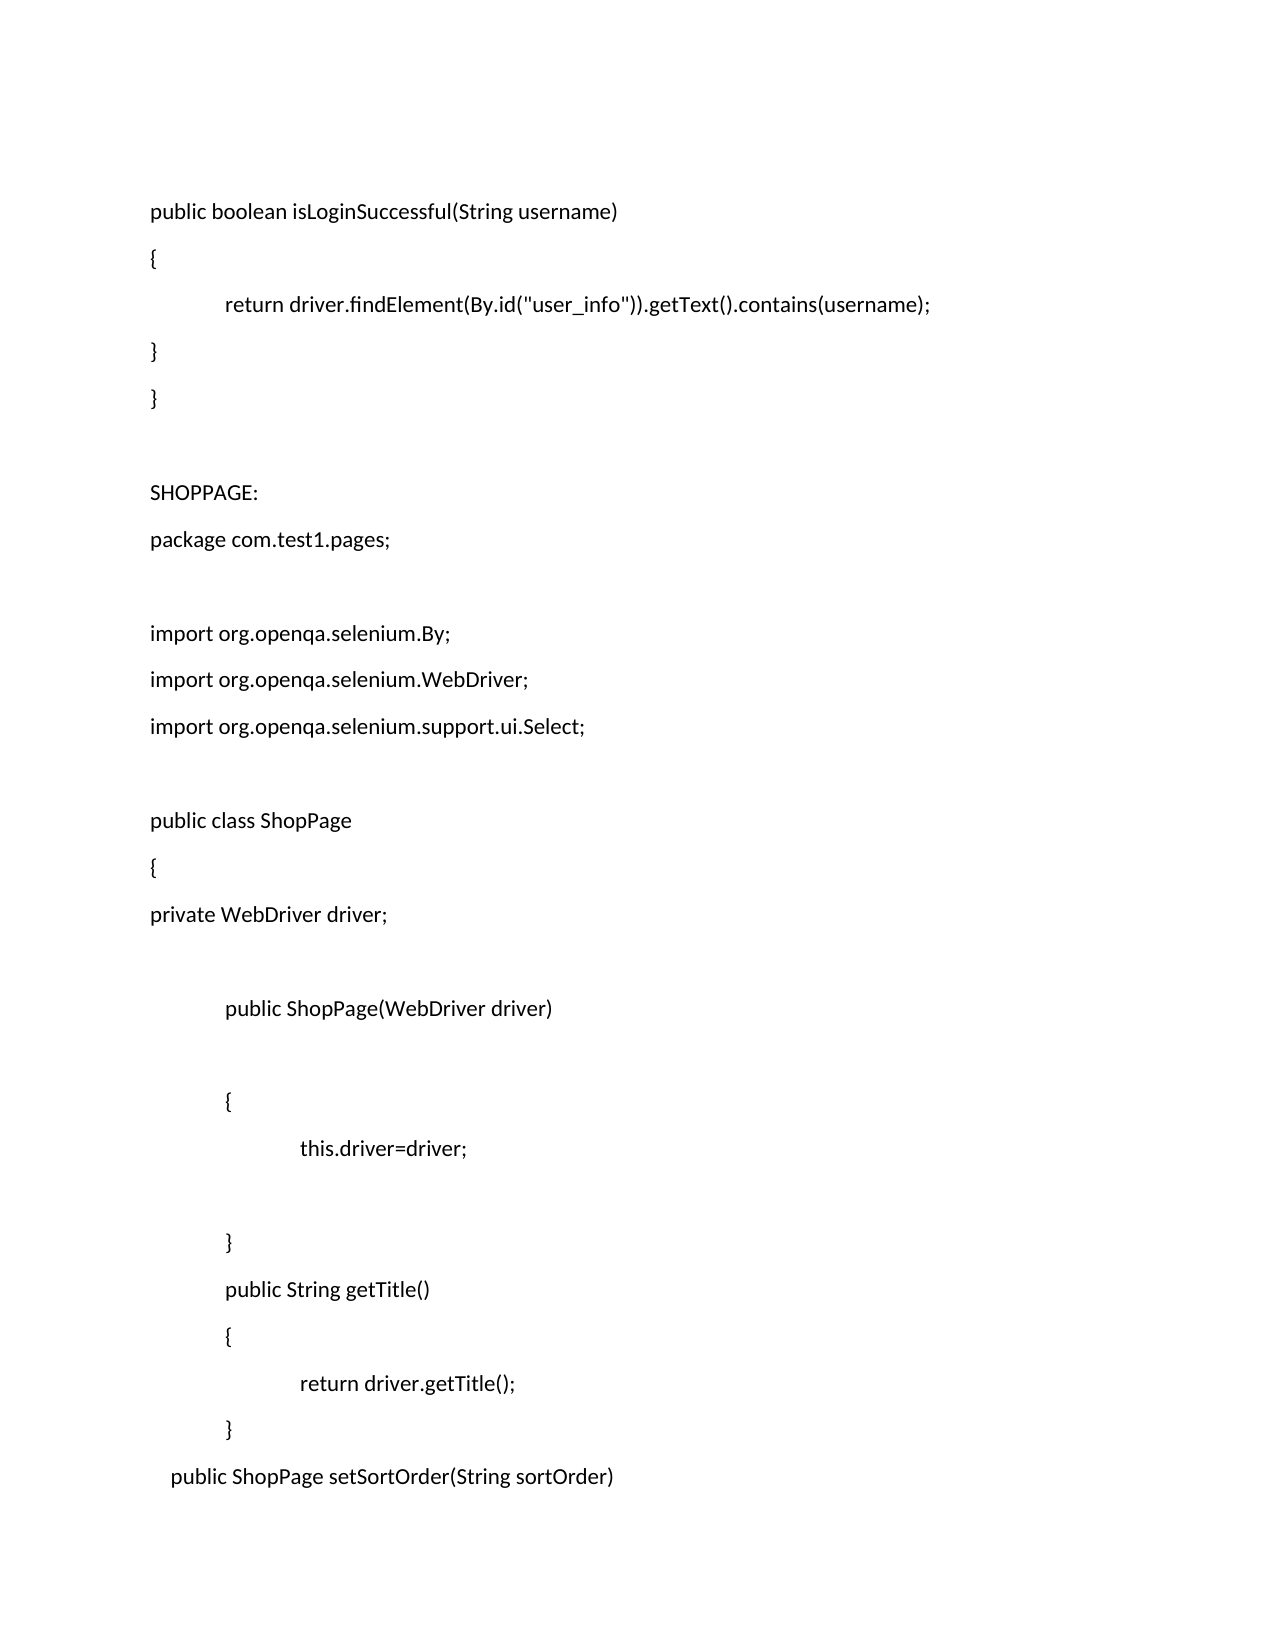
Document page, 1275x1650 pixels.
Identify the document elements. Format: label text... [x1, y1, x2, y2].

text { [150, 1322, 1125, 1350]
text public boolean isLoginSuccessful(String username) [150, 197, 1125, 225]
text } [150, 384, 1125, 412]
text import org.openqa.selenium.WebDriver; [150, 666, 1125, 694]
text public ShopPage setSortOrder(String sortOrder) [150, 1462, 1125, 1491]
text private WebDriver driver; [150, 900, 1125, 928]
text import org.openqa.selenium.By; [150, 619, 1125, 647]
text this.driver=driver; [150, 1134, 1125, 1162]
text } [150, 1228, 1125, 1256]
text public String getTitle() [150, 1275, 1125, 1303]
text SHOPPAGE: [150, 478, 1125, 506]
text return driver.findElement(By.id("user_info")).getText().contains(username); [150, 291, 1125, 319]
text public ShopPage(WebDriver driver) [150, 994, 1125, 1022]
text } [150, 337, 1125, 366]
text return driver.getTitle(); [150, 1369, 1125, 1397]
text package com.test1.pages; [150, 525, 1125, 553]
text public class ShopPage [150, 806, 1125, 834]
text { [150, 1087, 1125, 1116]
text import org.openqa.selenium.support.ui.Select; [150, 712, 1125, 741]
text { [150, 244, 1125, 272]
text { [150, 853, 1125, 881]
text } [150, 1416, 1125, 1444]
